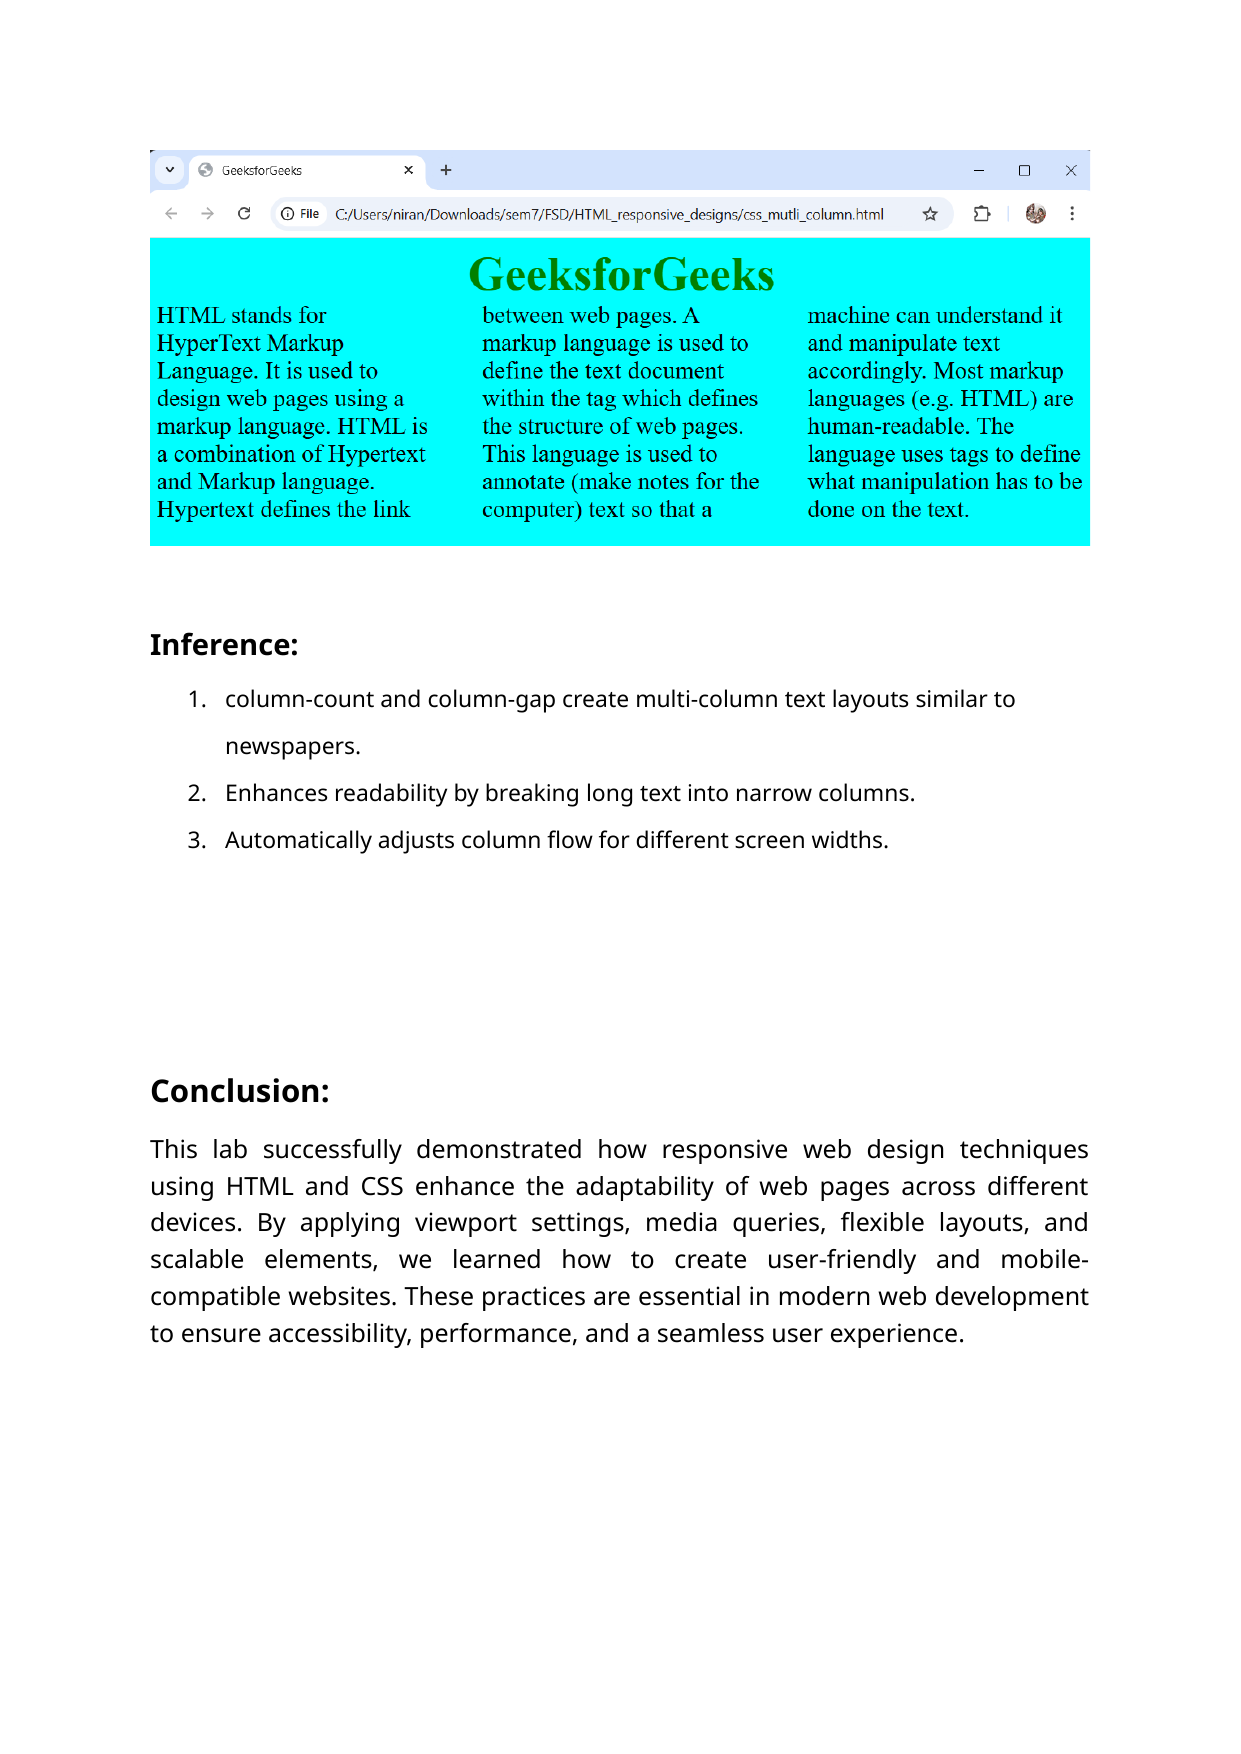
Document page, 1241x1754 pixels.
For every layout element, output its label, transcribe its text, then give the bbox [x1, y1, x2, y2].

text Conclusion: [150, 1069, 1090, 1112]
list column-count and column-gap create multi-column text layouts similar to newspapers. [187, 683, 1090, 761]
picture [150, 150, 1091, 546]
text Inference: [150, 624, 1090, 663]
list Automatically adjusts column flow for different screen widths. [187, 824, 1090, 855]
text This lab successfully demonstrated how responsive web design techniques using HTML and CSS enhance the adaptability of web pages across different devices. By applying viewport settings, media queries, flexible layouts, and scalable elements, we learned how to create user-friendly and mobile-compatible websites. These practices are essential in modern web development to ensure accessibility, performance, and a seamless user experience. [150, 1132, 1090, 1349]
list Enhances readability by breaking long text into narrow columns. [187, 777, 1090, 808]
